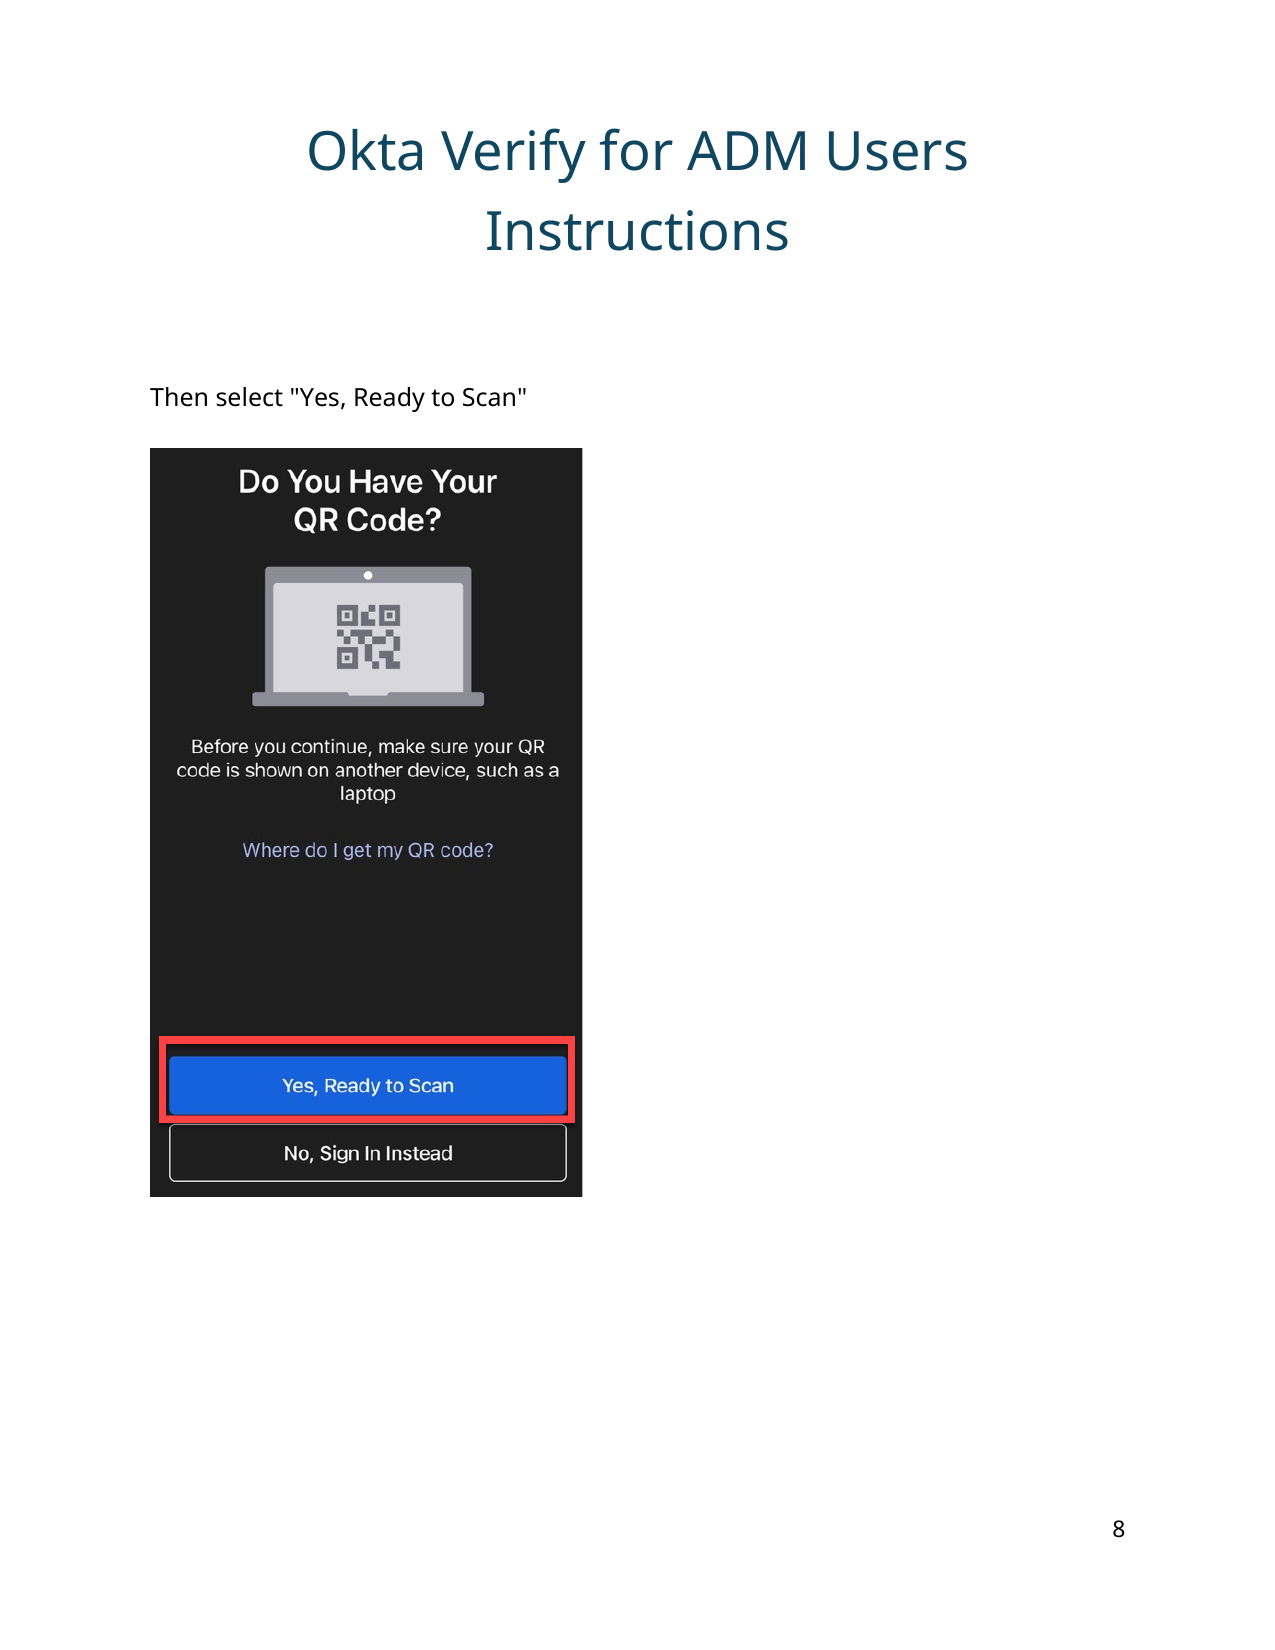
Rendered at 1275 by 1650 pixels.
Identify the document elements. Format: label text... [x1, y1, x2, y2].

text Then select "Yes, Ready to Scan" [150, 380, 1125, 448]
picture [150, 448, 583, 1197]
